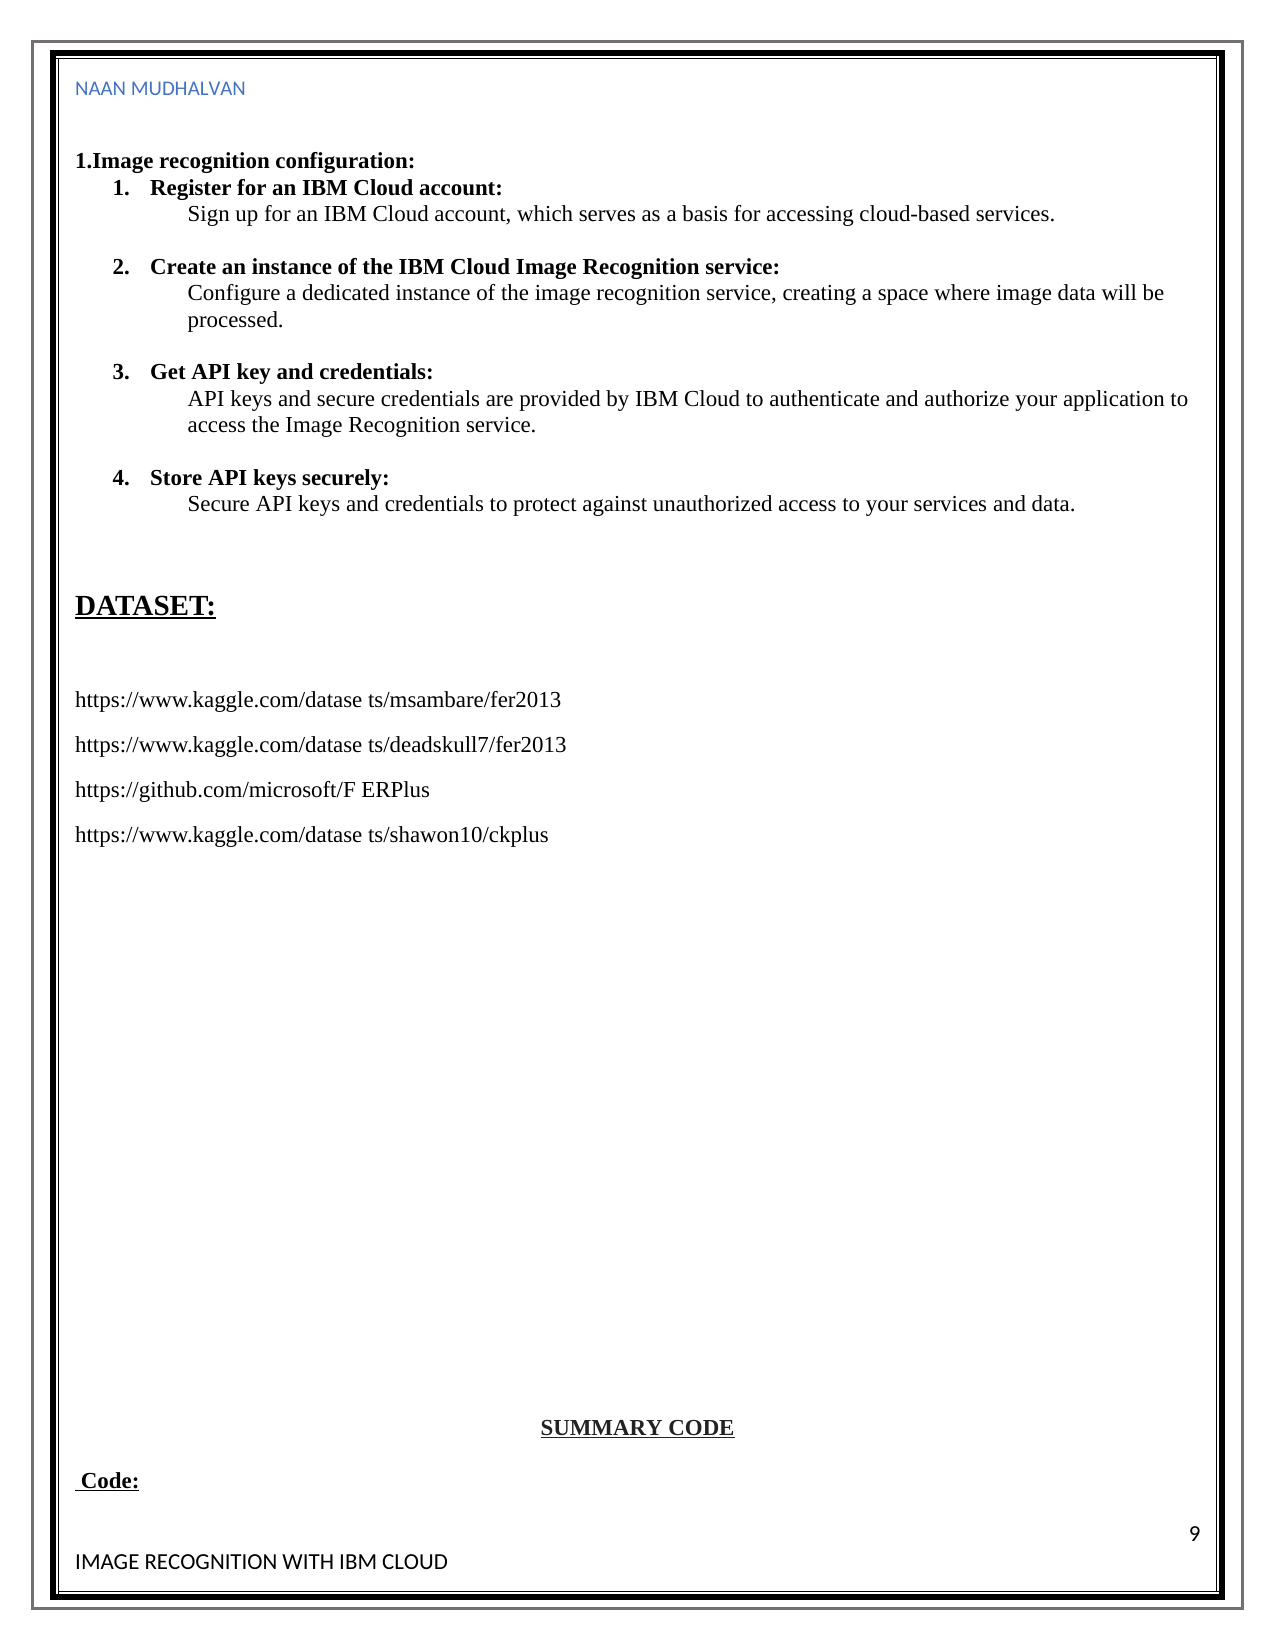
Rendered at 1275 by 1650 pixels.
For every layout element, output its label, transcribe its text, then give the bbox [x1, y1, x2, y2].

text SUMMARY CODE [75, 1414, 1200, 1440]
text Secure API keys and credentials to protect against unauthorized access to your services and data. [187, 490, 1200, 517]
text Code: [75, 1467, 1200, 1493]
text https://www.kaggle.com/datase ts/msambare/fer2013 [75, 686, 1200, 712]
text https://github.com/microsoft/F ERPlus [75, 776, 1200, 802]
text Sign up for an IBM Cloud account, which serves as a basis for accessing cloud-based services. [187, 200, 1200, 227]
text Configure a dedicated instance of the image recognition service, creating a space where image data will be processed. [187, 279, 1200, 332]
list Store API keys securely: [112, 464, 1200, 490]
text https://www.kaggle.com/datase ts/deadskull7/fer2013 [75, 731, 1200, 757]
list Get API key and credentials: [112, 358, 1200, 385]
text DATASET: [75, 588, 1200, 622]
text 1.Image recognition configuration: [75, 148, 1200, 174]
text https://www.kaggle.com/datase ts/shawon10/ckplus [75, 821, 1200, 848]
list Create an instance of the IBM Cloud Image Recognition service: [112, 253, 1200, 279]
list Register for an IBM Cloud account: [112, 174, 1200, 200]
text API keys and secure credentials are provided by IBM Cloud to authenticate and authorize your application to access the Image Recognition service. [187, 385, 1200, 437]
